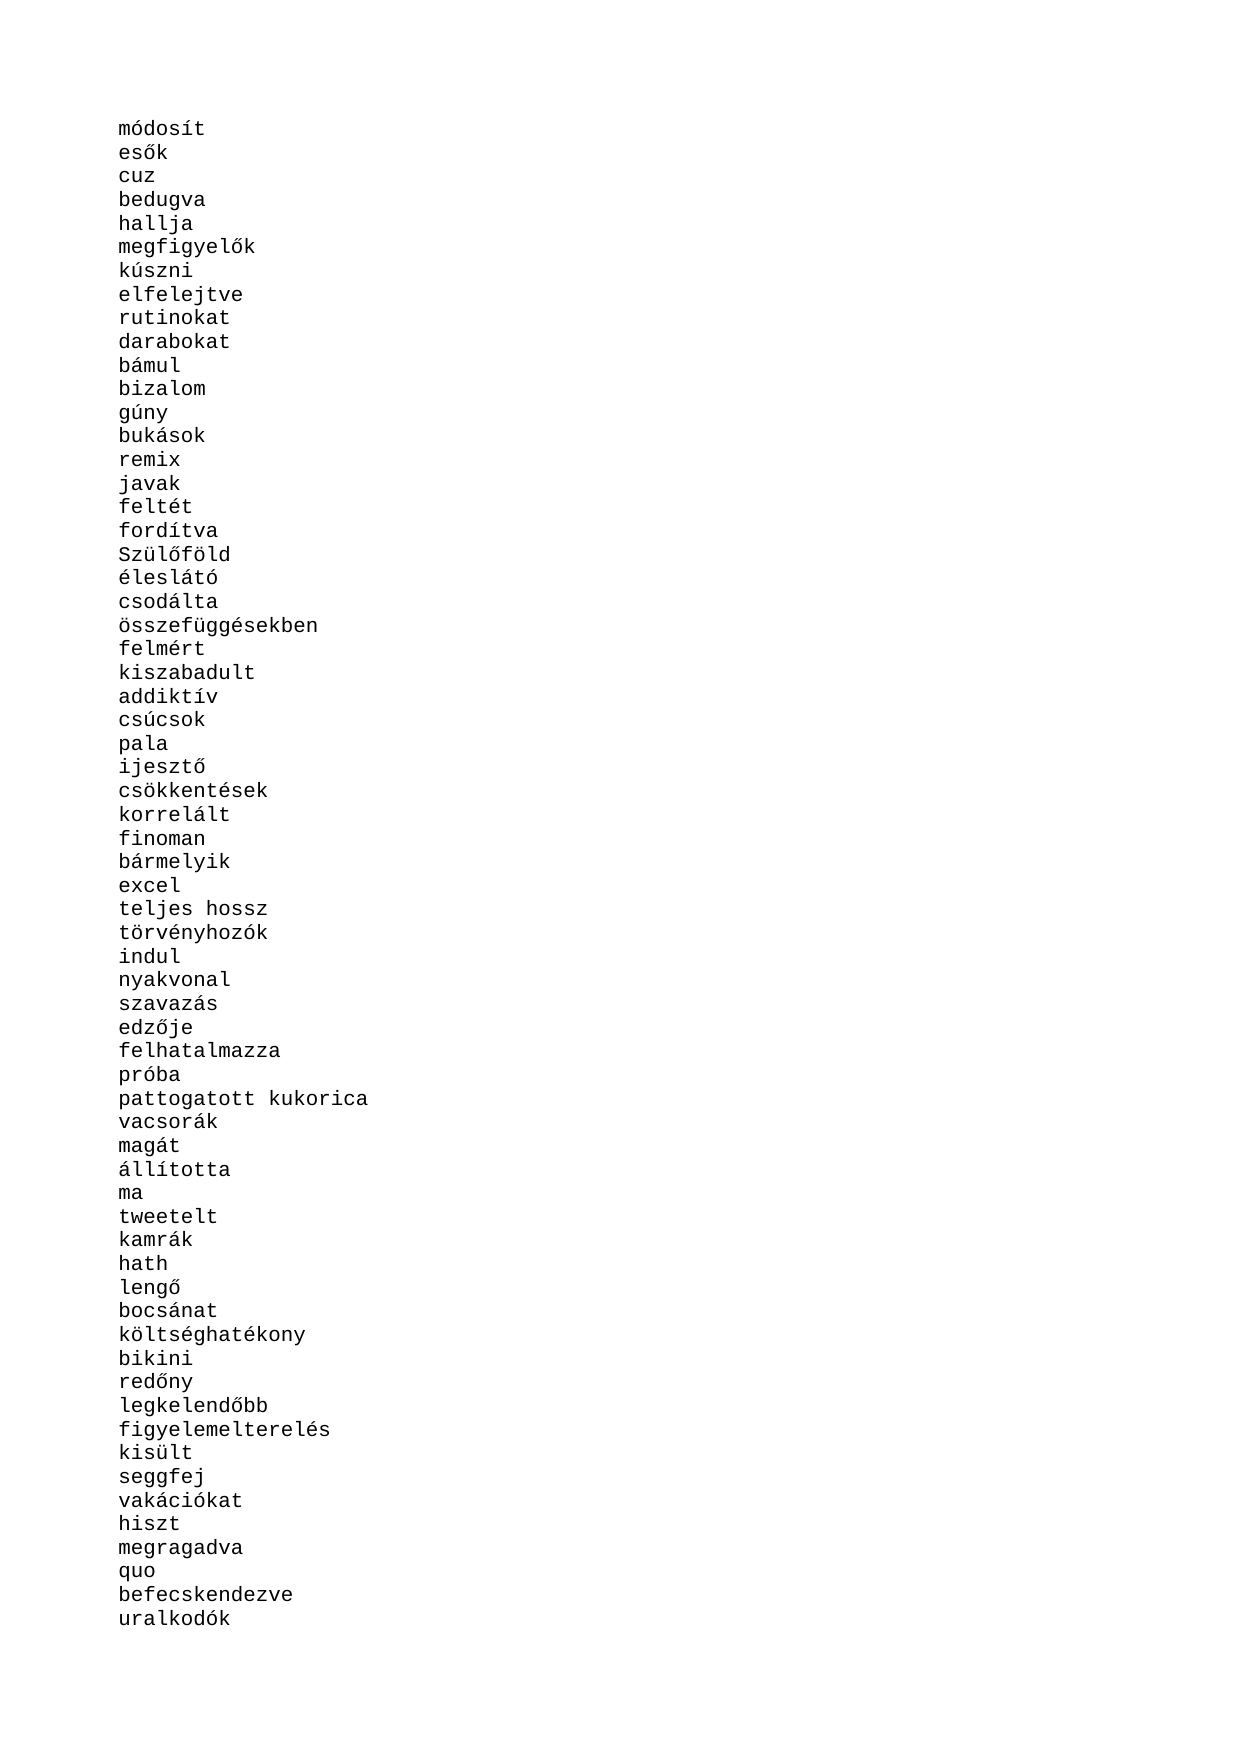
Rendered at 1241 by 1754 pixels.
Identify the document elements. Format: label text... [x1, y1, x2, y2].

text módosít [118, 118, 1122, 142]
text rutinokat [118, 307, 1122, 331]
text korrelált [118, 804, 1122, 827]
text bizalom [118, 378, 1122, 402]
text hiszt [118, 1513, 1122, 1537]
text pala [118, 733, 1122, 757]
text befecskendezve [118, 1584, 1122, 1608]
text bocsánat [118, 1300, 1122, 1324]
text ijesztő [118, 757, 1122, 780]
text remix [118, 449, 1122, 473]
text edzője [118, 1017, 1122, 1040]
text figyelemelterelés [118, 1419, 1122, 1442]
text csodálta [118, 591, 1122, 615]
text csökkentések [118, 780, 1122, 804]
text vakációkat [118, 1489, 1122, 1513]
text szavazás [118, 993, 1122, 1017]
text bámul [118, 354, 1122, 378]
text vacsorák [118, 1111, 1122, 1135]
text hath [118, 1253, 1122, 1277]
text felhatalmazza [118, 1040, 1122, 1064]
text indul [118, 946, 1122, 969]
text bármelyik [118, 851, 1122, 875]
text éleslátó [118, 567, 1122, 591]
text kamrák [118, 1229, 1122, 1253]
text költséghatékony [118, 1324, 1122, 1348]
text kiszabadult [118, 662, 1122, 686]
text uralkodók [118, 1608, 1122, 1631]
text redőny [118, 1371, 1122, 1395]
text elfelejtve [118, 284, 1122, 307]
text finoman [118, 827, 1122, 851]
text megragadva [118, 1537, 1122, 1561]
text feltét [118, 496, 1122, 520]
text addiktív [118, 686, 1122, 709]
text quo [118, 1561, 1122, 1584]
text javak [118, 473, 1122, 496]
text csúcsok [118, 709, 1122, 733]
text lengő [118, 1277, 1122, 1300]
text nyakvonal [118, 969, 1122, 993]
text ma [118, 1182, 1122, 1206]
text magát [118, 1135, 1122, 1158]
text seggfej [118, 1466, 1122, 1489]
text fordítva [118, 520, 1122, 544]
text teljes hossz [118, 898, 1122, 922]
text megfigyelők [118, 236, 1122, 260]
text törvényhozók [118, 922, 1122, 946]
text legkelendőbb [118, 1395, 1122, 1419]
text bikini [118, 1348, 1122, 1371]
text Szülőföld [118, 544, 1122, 567]
text kisült [118, 1442, 1122, 1466]
text felmért [118, 638, 1122, 662]
text esők [118, 142, 1122, 165]
text kúszni [118, 260, 1122, 284]
text darabokat [118, 331, 1122, 354]
text gúny [118, 402, 1122, 426]
text excel [118, 875, 1122, 898]
text összefüggésekben [118, 615, 1122, 638]
text próba [118, 1064, 1122, 1088]
text tweetelt [118, 1206, 1122, 1229]
text hallja [118, 213, 1122, 236]
text állította [118, 1158, 1122, 1182]
text pattogatott kukorica [118, 1088, 1122, 1111]
text cuz [118, 165, 1122, 189]
text bedugva [118, 189, 1122, 213]
text bukások [118, 426, 1122, 449]
